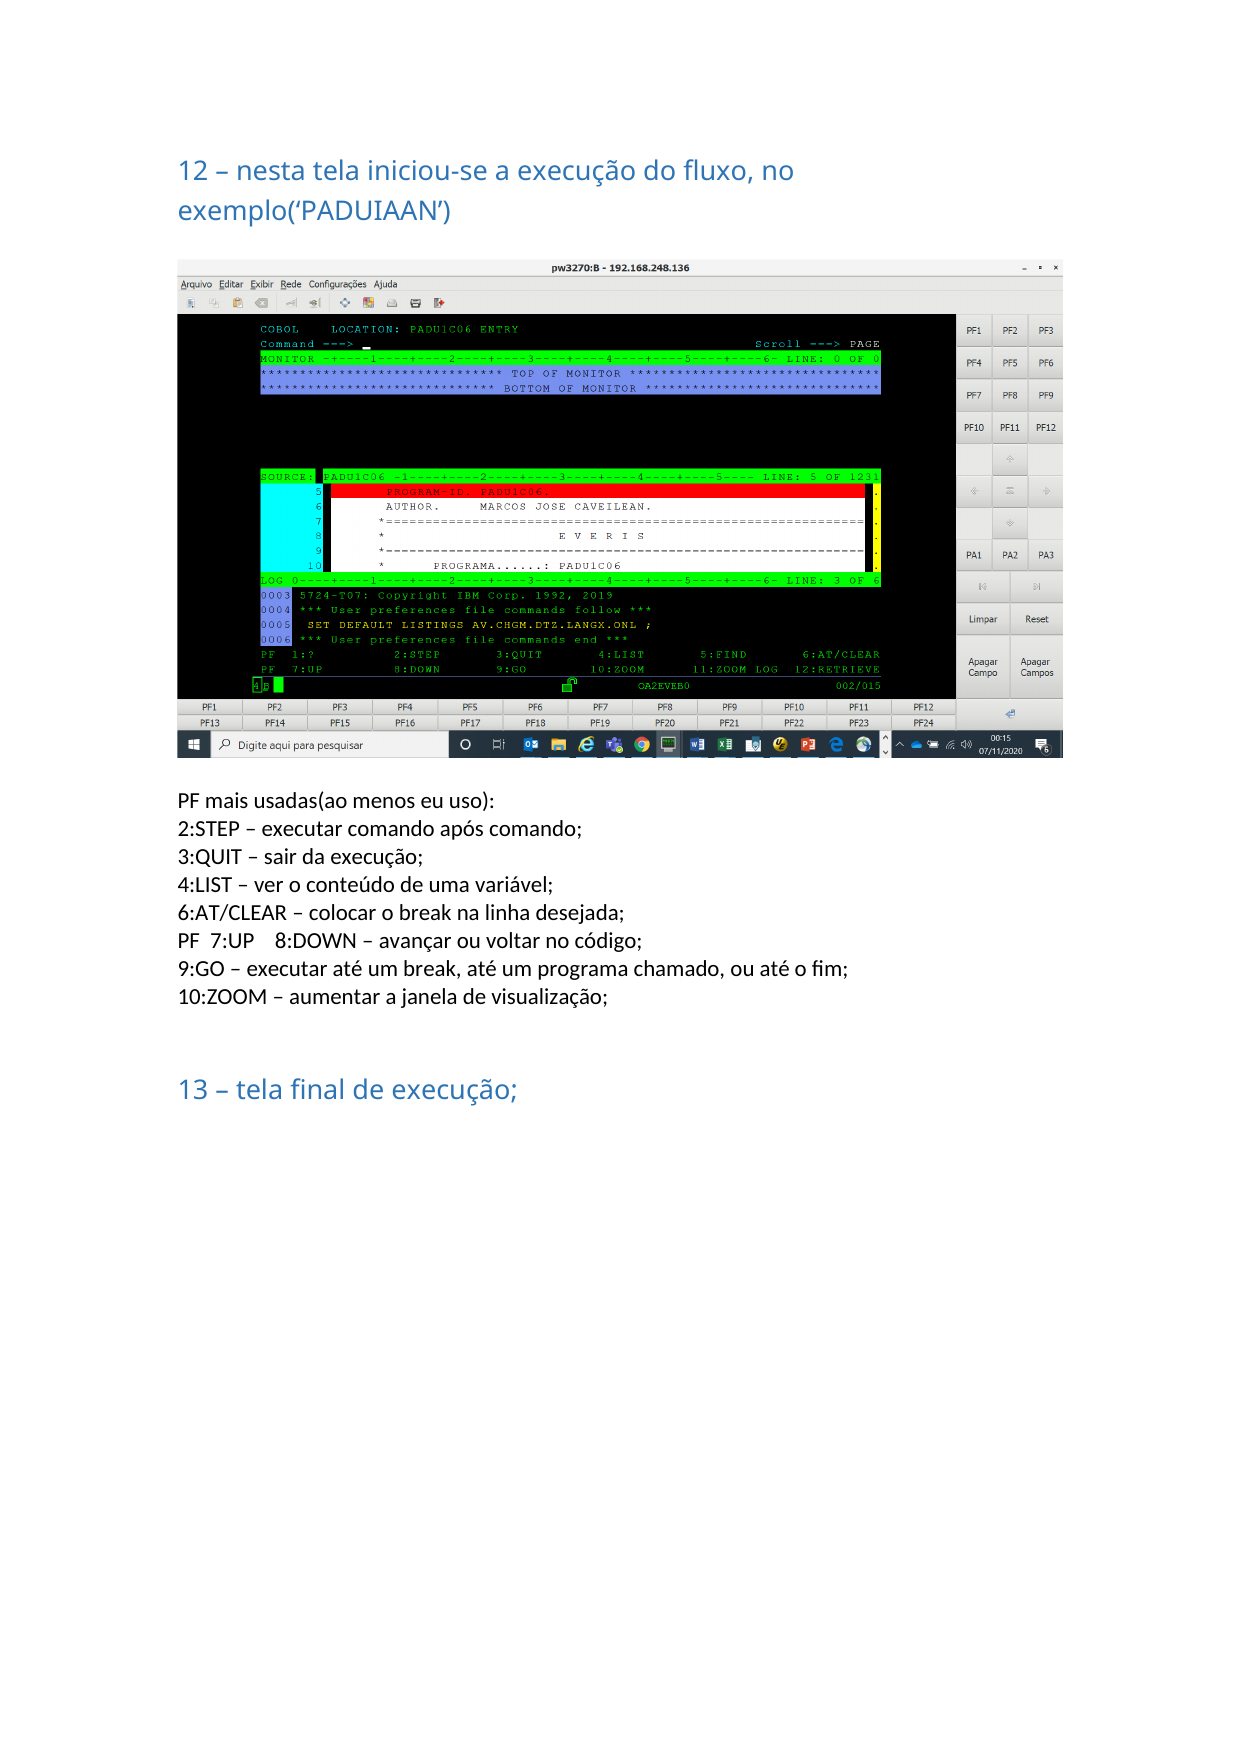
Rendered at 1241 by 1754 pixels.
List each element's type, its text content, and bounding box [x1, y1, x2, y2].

text 4:LIST – ver o conteúdo de uma variável; [177, 870, 1063, 898]
subtitle 12 – nesta tela iniciou-se a execução do fluxo, no exemplo(‘PADUIAAN’) [177, 152, 1063, 228]
text 6:AT/CLEAR – colocar o break na linha desejada; [177, 898, 1063, 926]
text 10:ZOOM – aumentar a janela de visualização; [177, 982, 1063, 1010]
text PF 7:UP 8:DOWN – avançar ou voltar no código; [177, 926, 1063, 954]
text 2:STEP – executar comando após comando; [177, 814, 1063, 842]
text 3:QUIT – sair da execução; [177, 842, 1063, 870]
text 9:GO – executar até um break, até um programa chamado, ou até o fim; [177, 954, 1063, 982]
subtitle 13 – tela final de execução; [177, 1070, 1063, 1107]
text PF mais usadas(ao menos eu uso): [177, 786, 1063, 814]
picture [177, 259, 1063, 758]
